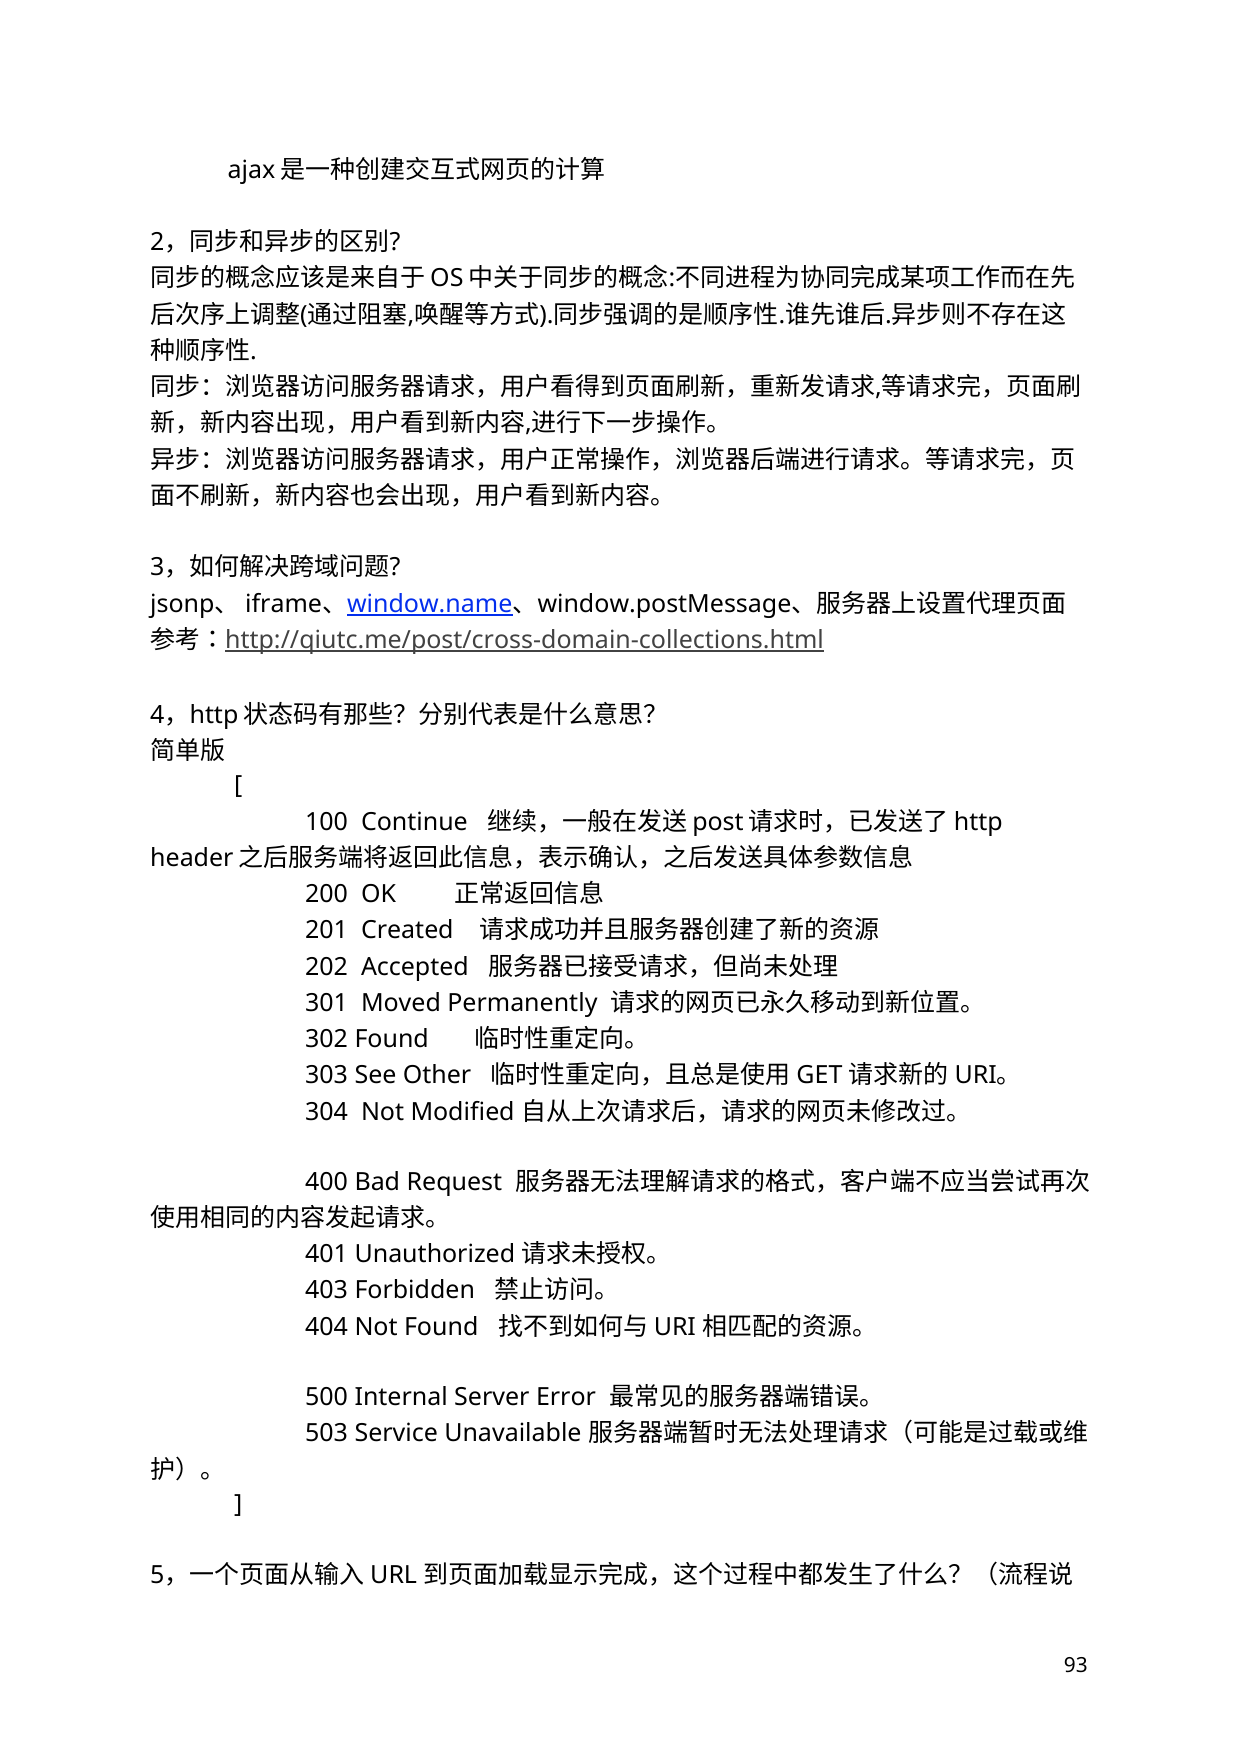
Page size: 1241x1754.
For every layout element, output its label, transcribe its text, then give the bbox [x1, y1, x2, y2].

text 401 Unauthorized 请求未授权。 [150, 1234, 1090, 1270]
text jsonp、 iframe、window.name、window.postMessage、服务器上设置代理页面 [150, 583, 1090, 619]
text 100 Continue 继续，一般在发送post请求时，已发送了http header之后服务端将返回此信息，表示确认，之后发送具体参数信息 [150, 801, 1090, 873]
text 同步：浏览器访问服务器请求，用户看得到页面刷新，重新发请求,等请求完，页面刷新，新内容出现，用户看到新内容,进行下一步操作。 [150, 367, 1090, 439]
text 参考：http://qiutc.me/post/cross-domain-collections.html [150, 619, 1090, 656]
text [ [150, 767, 1090, 801]
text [150, 1553, 1090, 1591]
text 304 Not Modified 自从上次请求后，请求的网页未修改过。 [150, 1091, 1090, 1127]
text 异步：浏览器访问服务器请求，用户正常操作，浏览器后端进行请求。等请求完，页面不刷新，新内容也会出现，用户看到新内容。 [150, 439, 1090, 512]
text 404 Not Found 找不到如何与 URI 相匹配的资源。 [150, 1306, 1090, 1342]
text 403 Forbidden 禁止访问。 [150, 1270, 1090, 1306]
text 303 See Other 临时性重定向，且总是使用 GET 请求新的 URI。 [150, 1055, 1090, 1091]
text 201 Created 请求成功并且服务器创建了新的资源 [150, 910, 1090, 946]
text 简单版 [150, 731, 1090, 767]
text 400 Bad Request 服务器无法理解请求的格式，客户端不应当尝试再次使用相同的内容发起请求。 [150, 1161, 1090, 1234]
text 3，如何解决跨域问题? [150, 546, 1090, 583]
text ] [150, 1485, 1090, 1519]
text 202 Accepted 服务器已接受请求，但尚未处理 [150, 946, 1090, 982]
text 500 Internal Server Error 最常见的服务器端错误。 [150, 1377, 1090, 1413]
text 301 Moved Permanently 请求的网页已永久移动到新位置。 [150, 982, 1090, 1018]
text 同步的概念应该是来自于OS中关于同步的概念:不同进程为协同完成某项工作而在先后次序上调整(通过阻塞,唤醒等方式).同步强调的是顺序性.谁先谁后.异步则不存在这种顺序性. [150, 258, 1090, 367]
text 302 Found 临时性重定向。 [150, 1018, 1090, 1055]
text 2，同步和异步的区别? [150, 220, 1090, 258]
text 503 Service Unavailable 服务器端暂时无法处理请求（可能是过载或维护）。 [150, 1413, 1090, 1485]
text 4，http状态码有那些？分别代表是什么意思？ [150, 693, 1090, 731]
text ajax是一种创建交互式网页的计算 [150, 150, 1090, 186]
text 200 OK 正常返回信息 [150, 873, 1090, 910]
